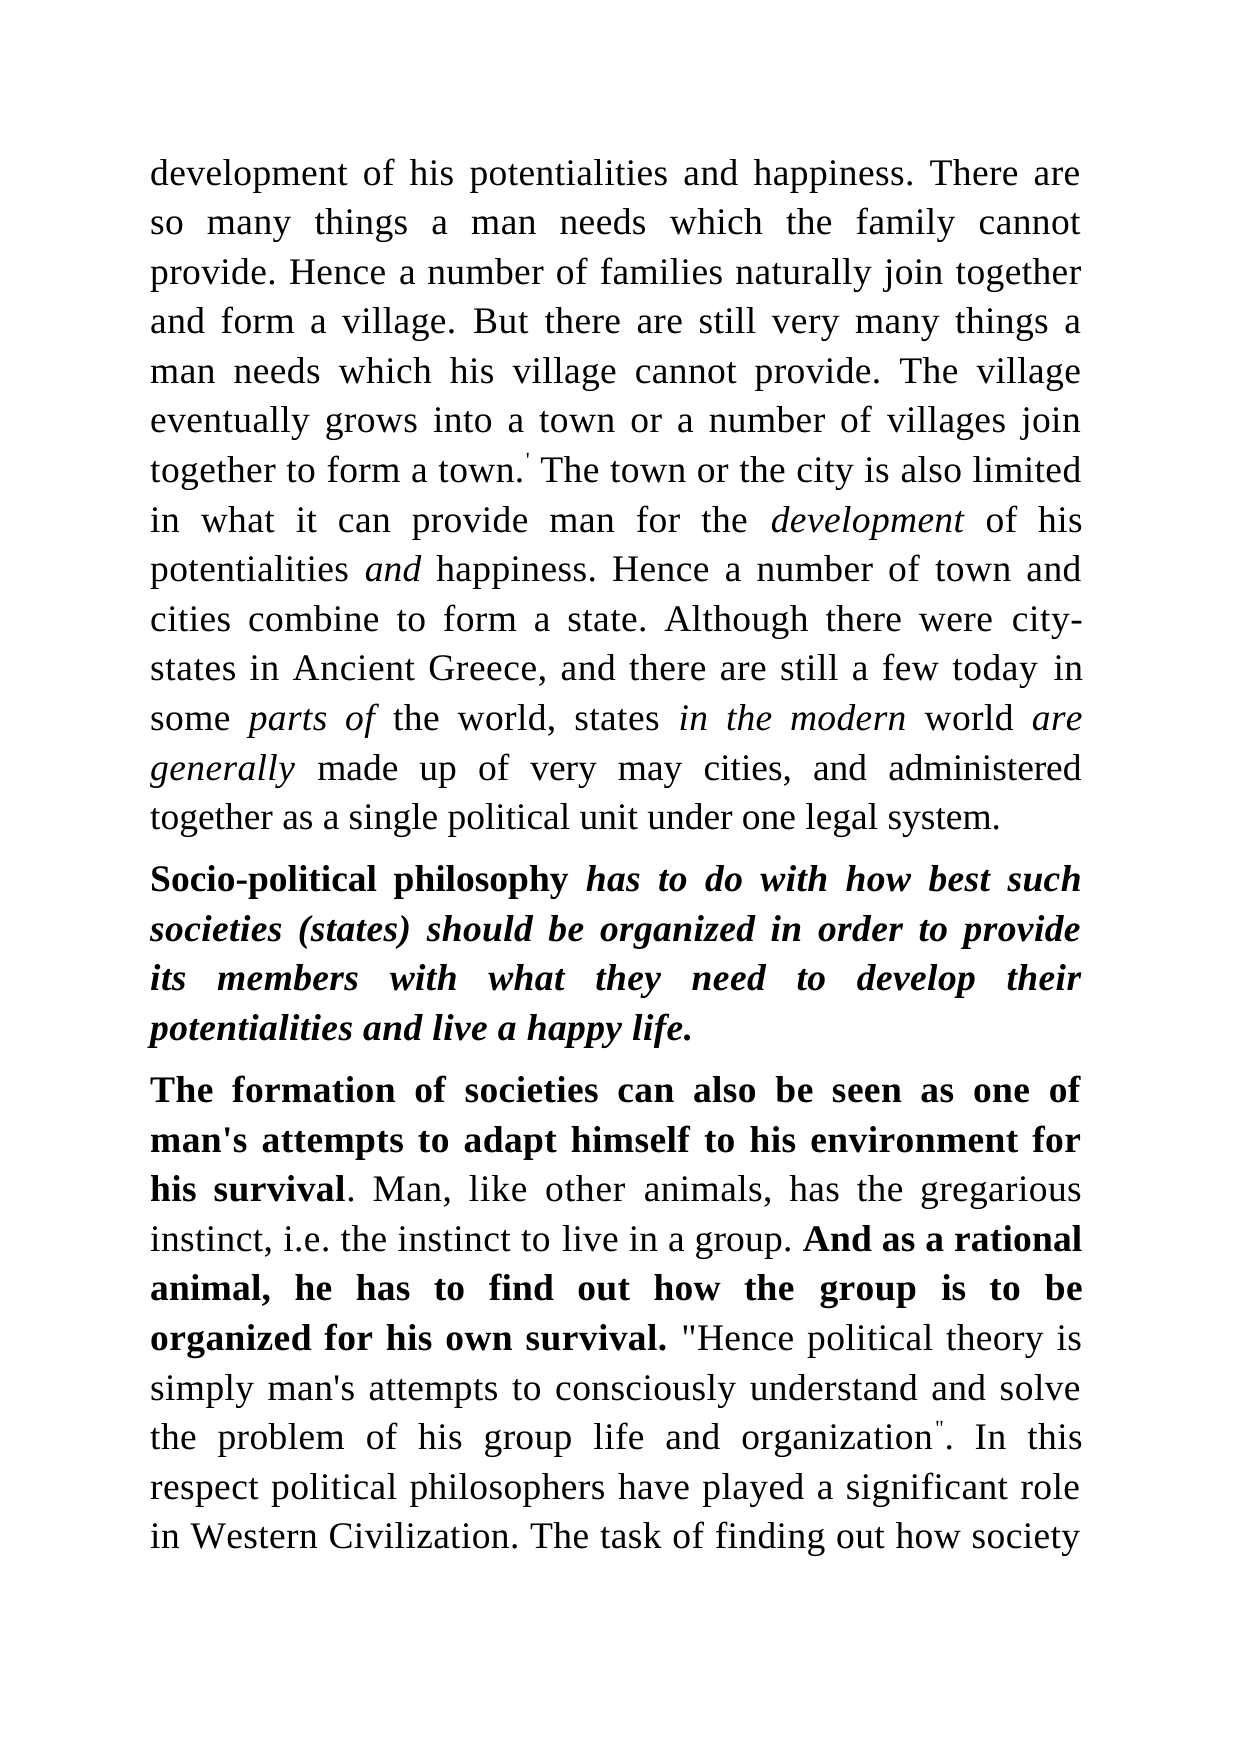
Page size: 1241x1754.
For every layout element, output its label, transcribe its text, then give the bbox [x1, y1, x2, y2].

text Socio-political philosophy has to do with how best such societies (states) should be organized in order to provide its members with what they need to develop their potentialities and live a happy life. [150, 857, 1083, 1048]
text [150, 150, 1083, 838]
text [150, 1067, 1083, 1557]
